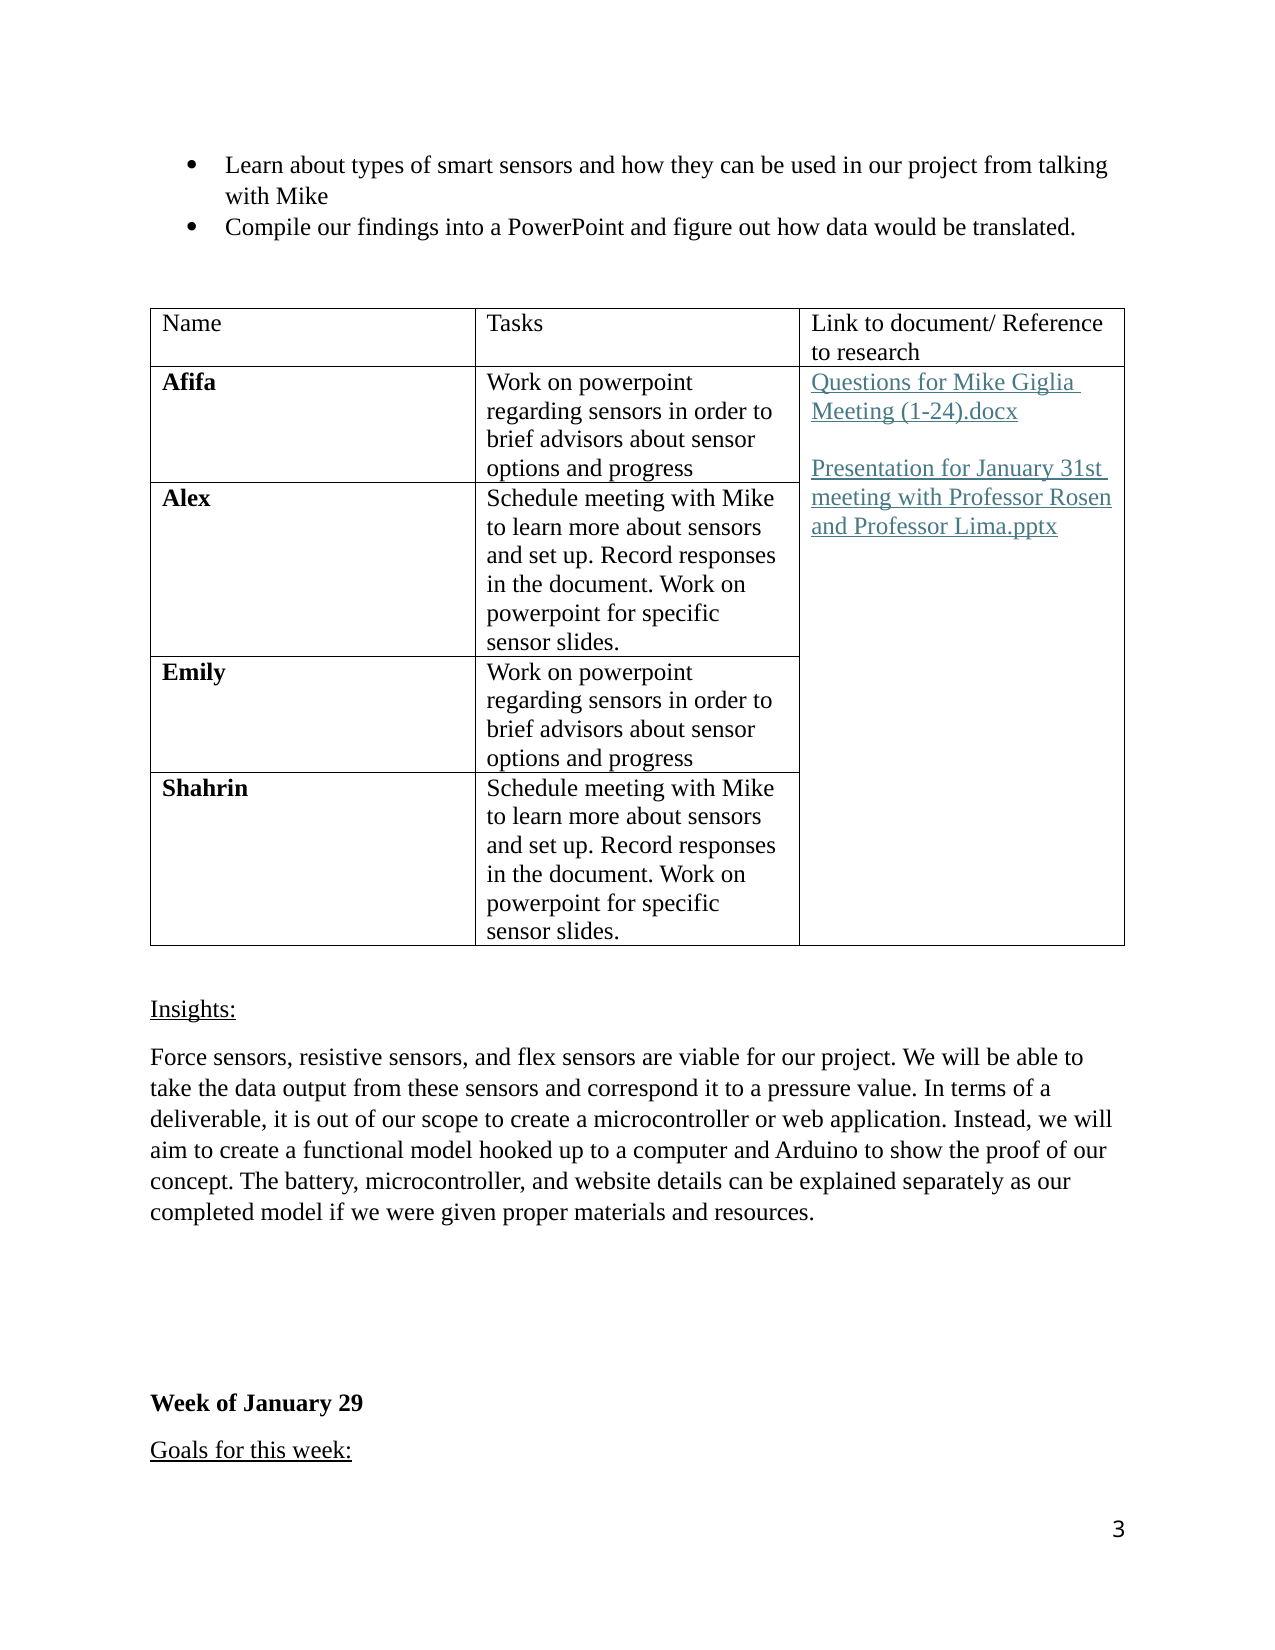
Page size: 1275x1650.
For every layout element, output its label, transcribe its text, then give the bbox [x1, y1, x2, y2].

table_cell Shahrin [151, 773, 475, 945]
table_header Tasks [476, 309, 799, 366]
table_cell Emily [151, 657, 475, 772]
table_cell Work on powerpoint regarding sensors in order to brief advisors about sensor options and progress [476, 367, 799, 482]
table_cell Schedule meeting with Mike to learn more about sensors and set up. Record responses in the document. Work on powerpoint for specific sensor slides. [476, 773, 799, 945]
table_header Name [151, 309, 475, 366]
table_cell Schedule meeting with Mike to learn more about sensors and set up. Record responses in the document. Work on powerpoint for specific sensor slides. [476, 483, 799, 656]
text Goals for this week: [150, 1435, 1125, 1464]
list Compile our findings into a PowerPoint and figure out how data would be translated. [187, 212, 1125, 241]
table_cell Questions for Mike Giglia Meeting (1-24).docx Presentation for January 31st meeting with Professor Rosen and Professor Lima.pptx [800, 367, 1124, 945]
text Insights: [150, 994, 1125, 1023]
table_header Link to document/ Reference to research [800, 309, 1124, 366]
text Force sensors, resistive sensors, and flex sensors are viable for our project. We will be able to take the data output from these sensors and correspond it to a pressure value. In terms of a deliverable, it is out of our scope to create a microcontroller or web application. Instead, we will aim to create a functional model hooked up to a computer and Arduino to show the proof of our concept. The battery, microcontroller, and website details can be explained separately as our completed model if we were given proper materials and resources. [150, 1042, 1125, 1226]
list Learn about types of smart sensors and how they can be used in our project from talking with Mike [187, 150, 1125, 210]
table_cell Work on powerpoint regarding sensors in order to brief advisors about sensor options and progress [476, 657, 799, 772]
text Week of January 29 [150, 1388, 1125, 1416]
table_cell Alex [151, 483, 475, 656]
table_cell Afifa [151, 367, 475, 482]
